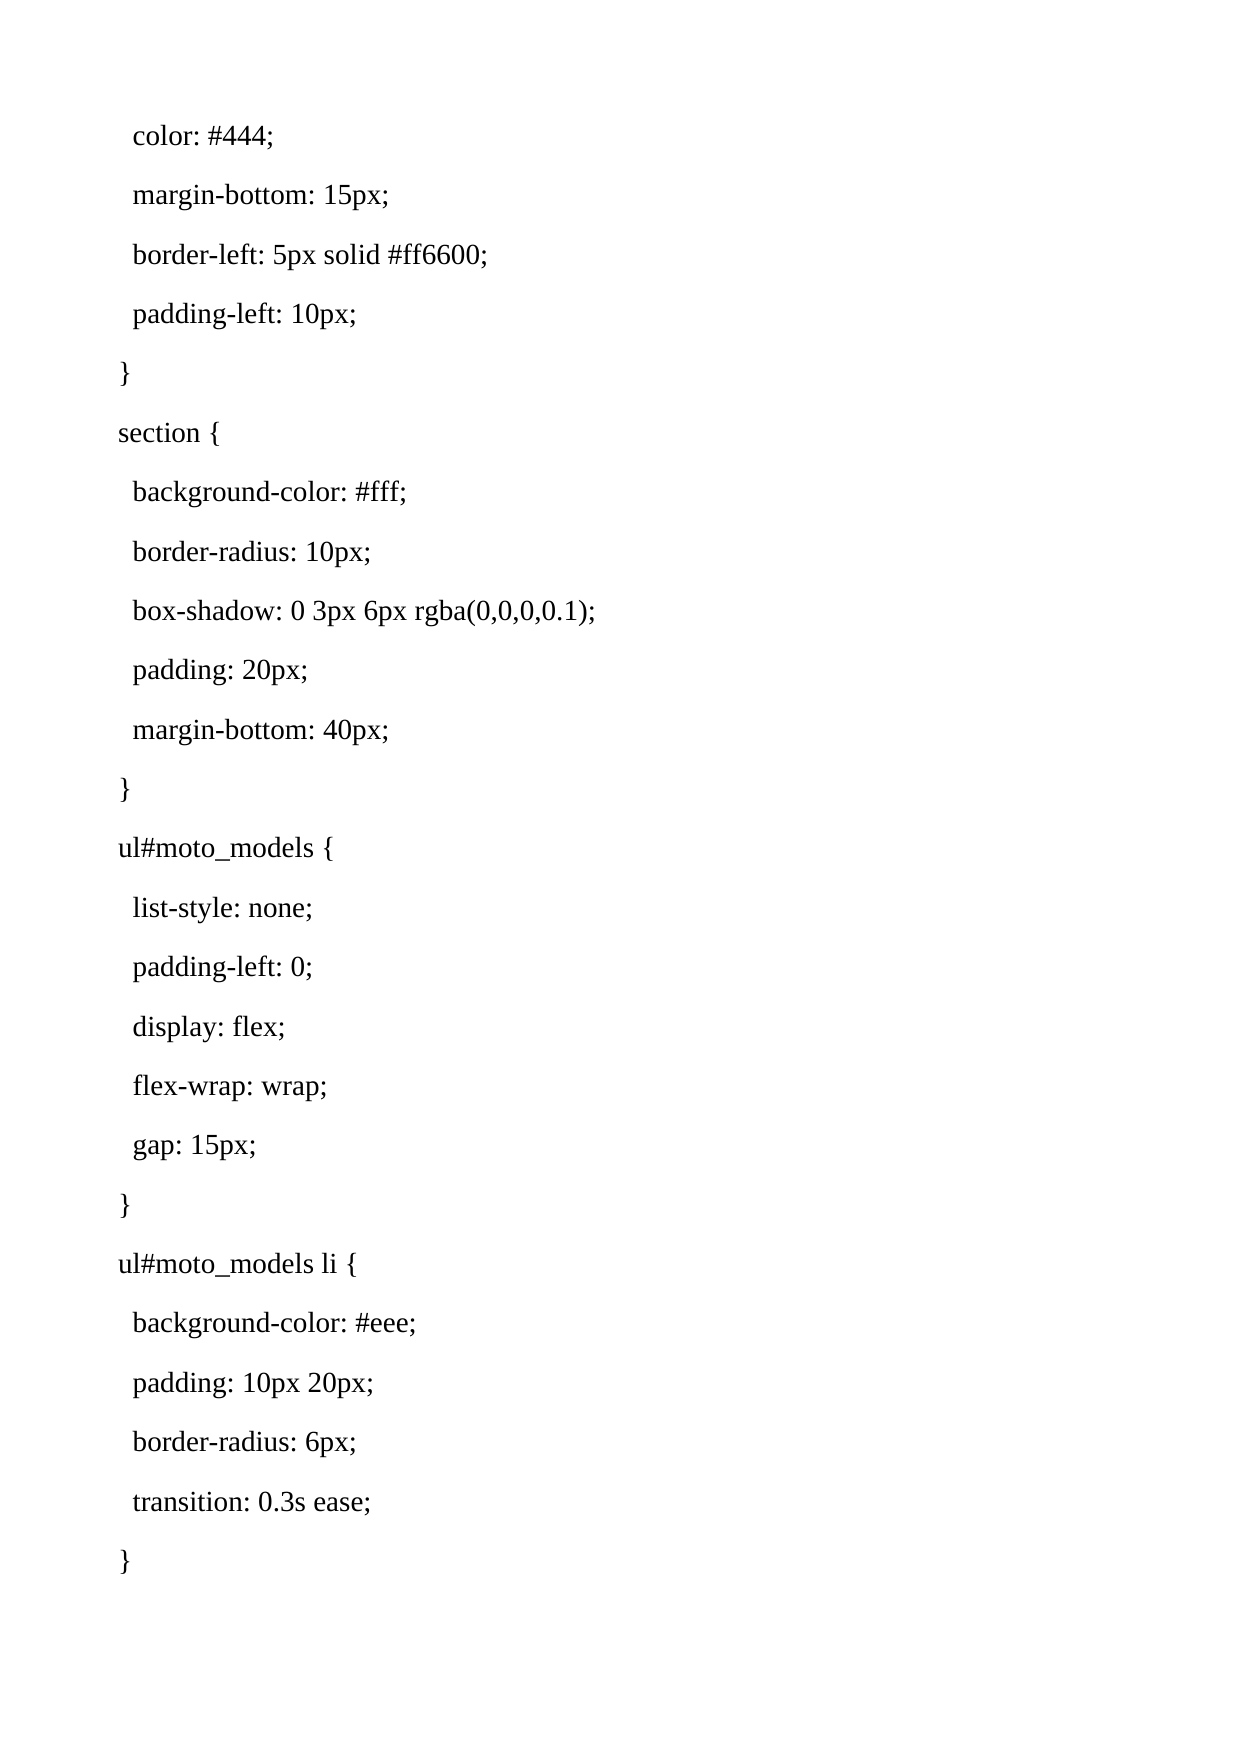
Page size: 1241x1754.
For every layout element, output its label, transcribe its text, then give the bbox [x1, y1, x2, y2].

text display: flex; [89, 1009, 1152, 1042]
text background-color: #eee; [89, 1306, 1152, 1339]
text border-radius: 10px; [89, 534, 1152, 567]
text } [89, 1187, 1152, 1220]
text flex-wrap: wrap; [89, 1068, 1152, 1102]
text padding-left: 10px; [89, 296, 1152, 330]
text } [89, 1543, 1152, 1577]
text } [89, 771, 1152, 805]
text background-color: #fff; [89, 474, 1152, 508]
text border-radius: 6px; [89, 1424, 1152, 1458]
text } [89, 356, 1152, 389]
text gap: 15px; [89, 1127, 1152, 1161]
text border-left: 5px solid #ff6600; [89, 237, 1152, 270]
text padding: 20px; [89, 652, 1152, 686]
text box-shadow: 0 3px 6px rgba(0,0,0,0.1); [89, 593, 1152, 627]
text list-style: none; [89, 890, 1152, 923]
text margin-bottom: 15px; [89, 177, 1152, 211]
text transition: 0.3s ease; [89, 1484, 1152, 1517]
text margin-bottom: 40px; [89, 712, 1152, 745]
text color: #444; [89, 118, 1152, 152]
text ul#moto_models { [89, 831, 1152, 864]
text padding-left: 0; [89, 949, 1152, 983]
text section { [89, 415, 1152, 448]
text padding: 10px 20px; [89, 1365, 1152, 1398]
text ul#moto_models li { [89, 1246, 1152, 1280]
